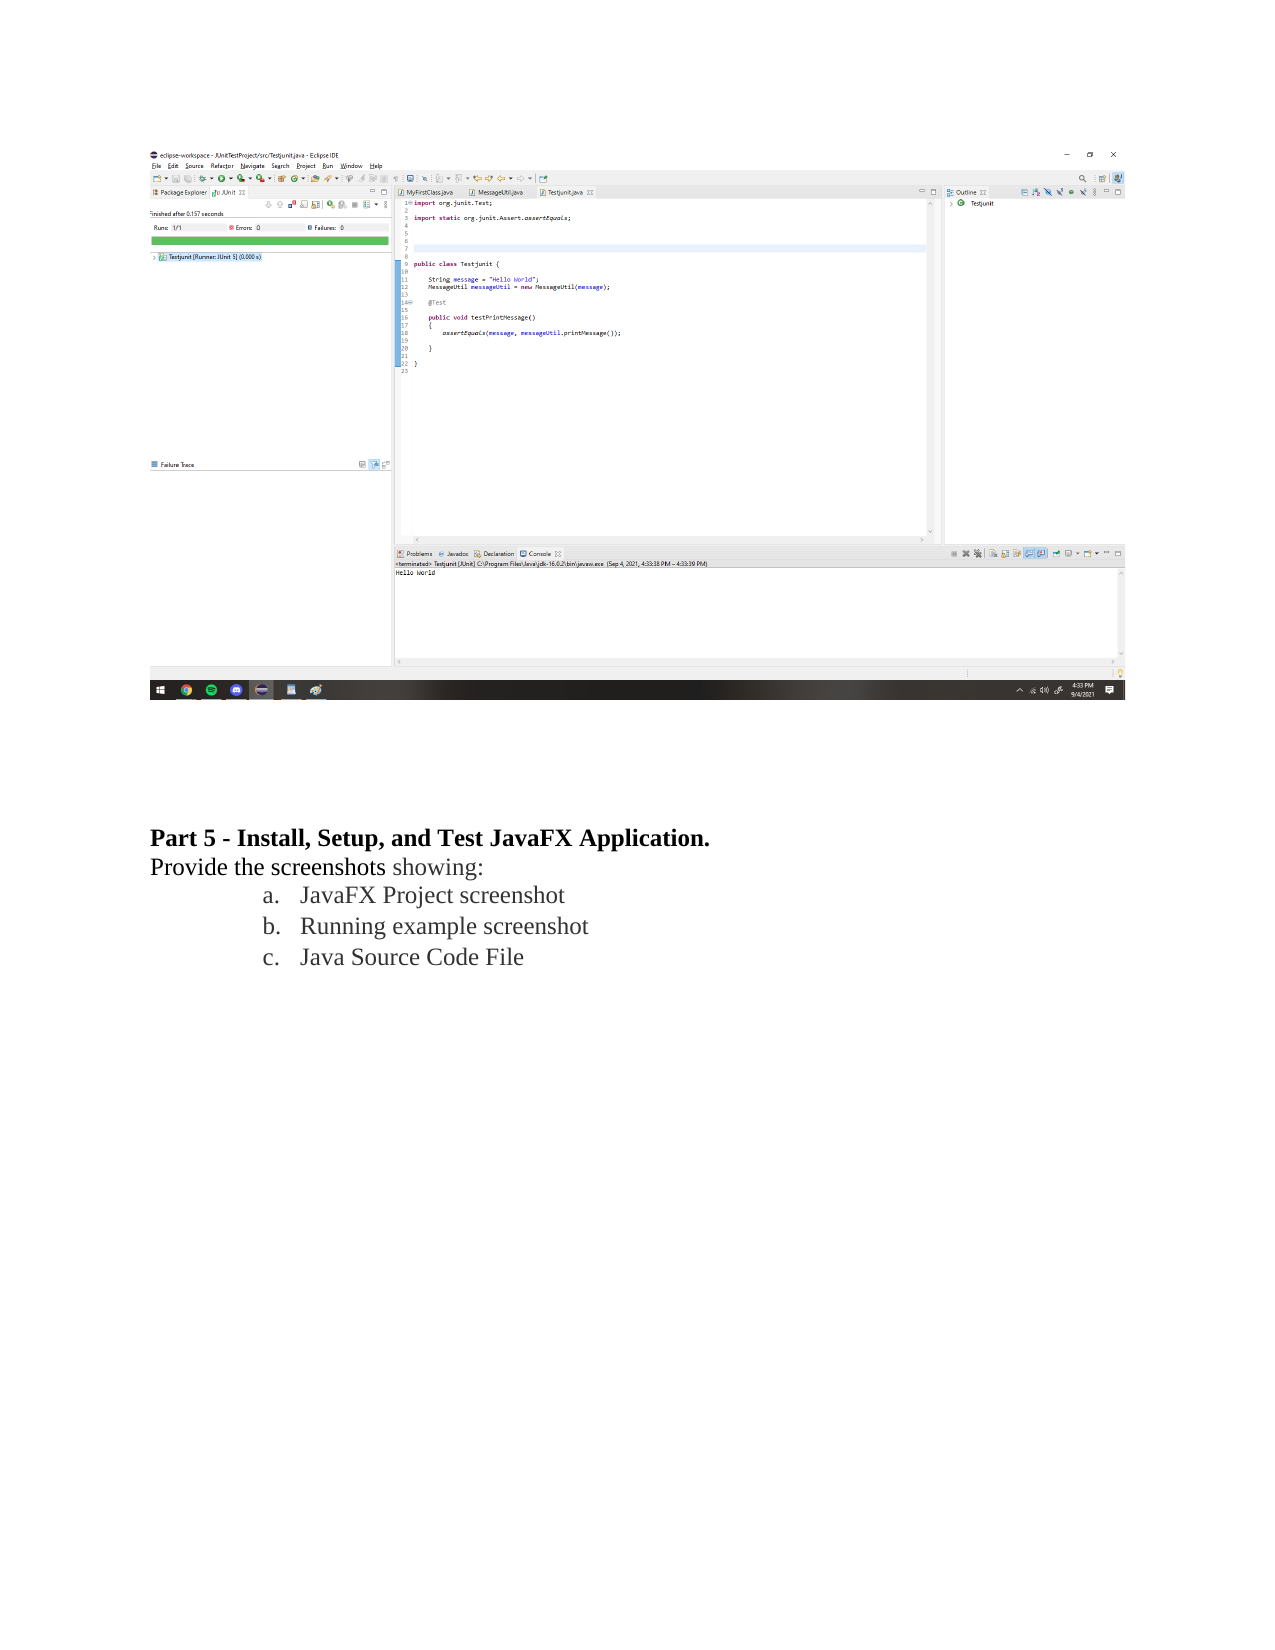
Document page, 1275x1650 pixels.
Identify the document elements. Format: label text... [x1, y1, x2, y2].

list Running example screenshot [262, 911, 1125, 940]
text Part 5 - Install, Setup, and Test JavaFX Application. [150, 823, 1125, 852]
text Provide the screenshots showing: [150, 852, 1125, 880]
picture [150, 150, 1125, 700]
list JavaFX Project screenshot [262, 880, 1125, 909]
list Java Source Code File [262, 942, 1125, 971]
